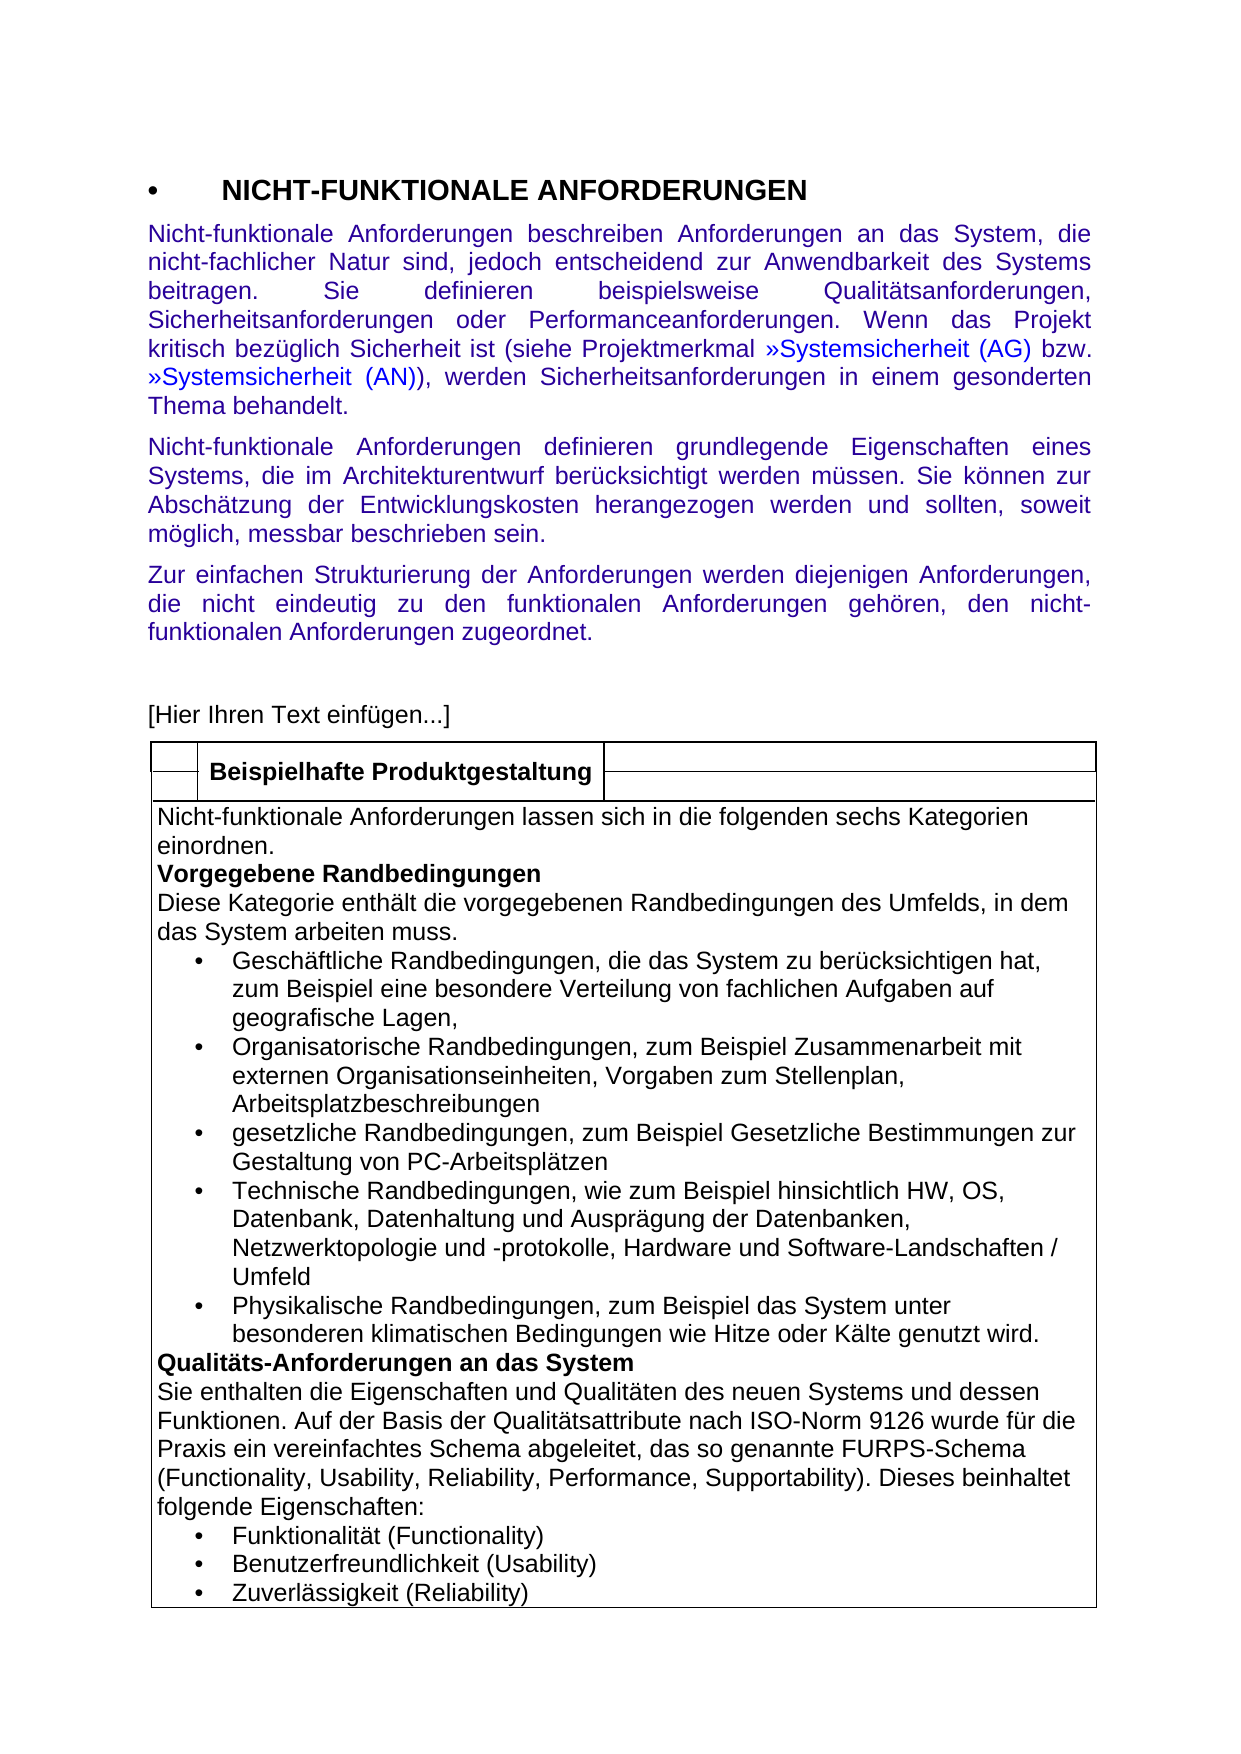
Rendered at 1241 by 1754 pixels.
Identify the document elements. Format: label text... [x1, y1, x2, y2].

text Nicht-funktionale Anforderungen definieren grundlegende Eigenschaften eines Systems, die im Architekturentwurf berücksichtigt werden müssen. Sie können zur Abschätzung der Entwicklungskosten herangezogen werden und sollten, soweit möglich, messbar beschrieben sein. [148, 432, 1093, 547]
text Nicht-funktionale Anforderungen beschreiben Anforderungen an das System, die nicht-fachlicher Natur sind, jedoch entscheidend zur Anwendbarkeit des Systems beitragen. Sie definieren beispielsweise Qualitätsanforderungen, Sicherheitsanforderungen oder Performanceanforderungen. Wenn das Projekt kritisch bezüglich Sicherheit ist (siehe Projektmerkmal »Systemsicherheit (AG) bzw. »Systemsicherheit (AN)), werden Sicherheitsanforderungen in einem gesonderten Thema behandelt. [148, 219, 1093, 420]
table_header [152, 743, 197, 771]
text Zur einfachen Strukturierung der Anforderungen werden diejenigen Anforderungen, die nicht eindeutig zu den funktionalen Anforderungen gehören, den nicht-funktionalen Anforderungen zugeordnet. [148, 560, 1093, 646]
table_header [605, 743, 1095, 771]
table_header Beispielhafte Produktgestaltung [198, 743, 603, 800]
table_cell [152, 800, 1096, 1607]
text [Hier Ihren Text einfügen...] [148, 700, 1093, 729]
list Nicht-Funktionale Anforderungen [148, 173, 1093, 206]
table_cell [605, 772, 1096, 800]
table_cell [152, 772, 197, 800]
